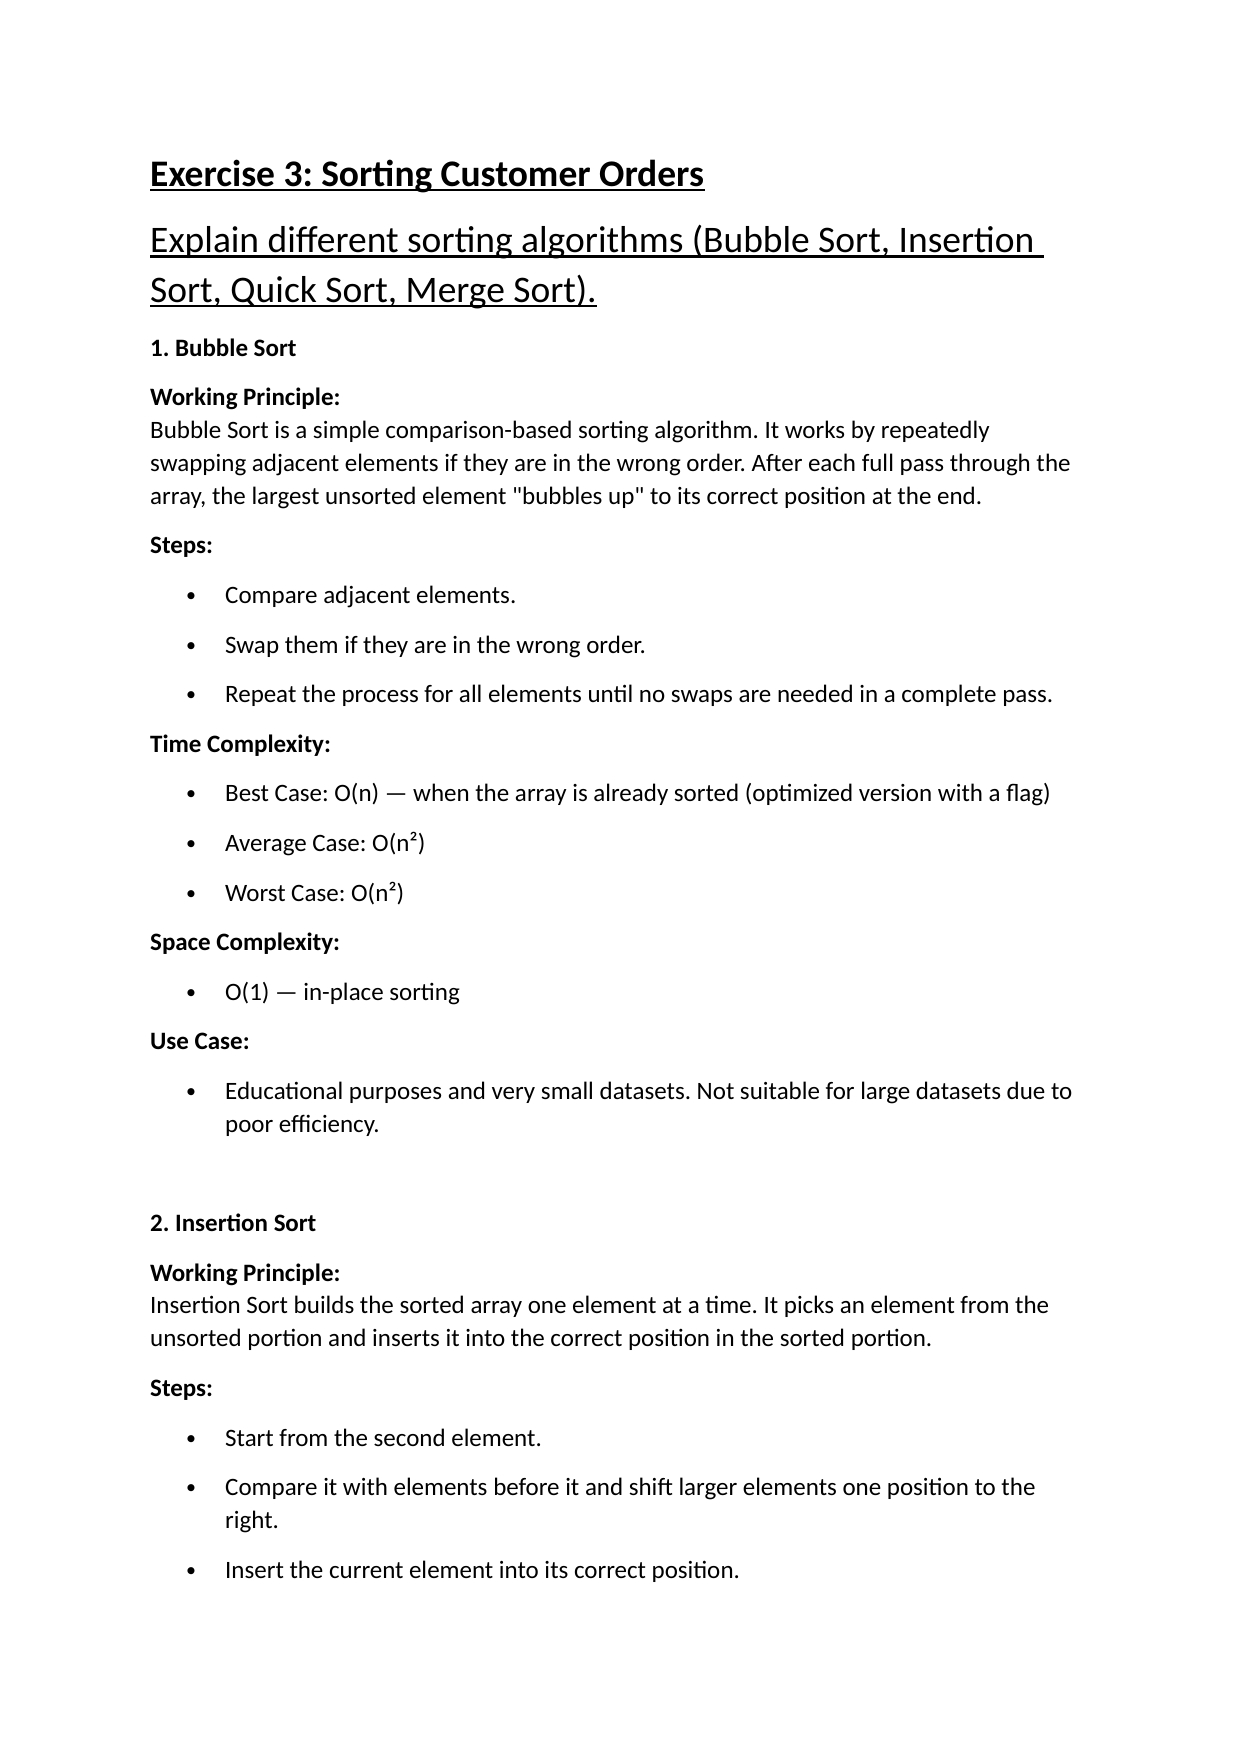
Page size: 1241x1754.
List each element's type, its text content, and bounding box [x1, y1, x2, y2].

text 2. Insertion Sort [150, 1207, 1090, 1238]
list Repeat the process for all elements until no swaps are needed in a complete pass. [187, 678, 1090, 709]
text 1. Bubble Sort [150, 332, 1090, 362]
list Average Case: O(n²) [187, 827, 1090, 858]
text Use Case: [150, 1026, 1090, 1056]
list Worst Case: O(n²) [187, 877, 1090, 907]
list Compare it with elements before it and shift larger elements one position to the right. [187, 1471, 1090, 1535]
list Start from the second element. [187, 1422, 1090, 1452]
list Swap them if they are in the wrong order. [187, 629, 1090, 659]
text Exercise 3: Sorting Customer Orders [150, 150, 1090, 196]
text Steps: [150, 530, 1090, 560]
text Working Principle: Bubble Sort is a simple comparison-based sorting algorithm. It works by repeatedly swapping adjacent elements if they are in the wrong order. After each full pass through the array, the largest unsorted element "bubbles up" to its correct position at the end. [150, 381, 1090, 511]
list Educational purposes and very small datasets. Not suitable for large datasets due to poor efficiency. [187, 1075, 1090, 1138]
text Working Principle: Insertion Sort builds the sorted array one element at a time. It picks an element from the unsorted portion and inserts it into the correct position in the sorted portion. [150, 1257, 1090, 1353]
list Best Case: O(n) — when the array is already sorted (optimized version with a flag) [187, 778, 1090, 808]
list Compare adjacent elements. [187, 579, 1090, 610]
text Time Complexity: [150, 728, 1090, 758]
text Steps: [150, 1372, 1090, 1403]
list O(1) — in-place sorting [187, 976, 1090, 1006]
list Insert the current element into its correct position. [187, 1554, 1090, 1584]
text Explain different sorting algorithms (Bubble Sort, Insertion Sort, Quick Sort, Merge Sort). [150, 216, 1090, 311]
text Space Complexity: [150, 926, 1090, 957]
